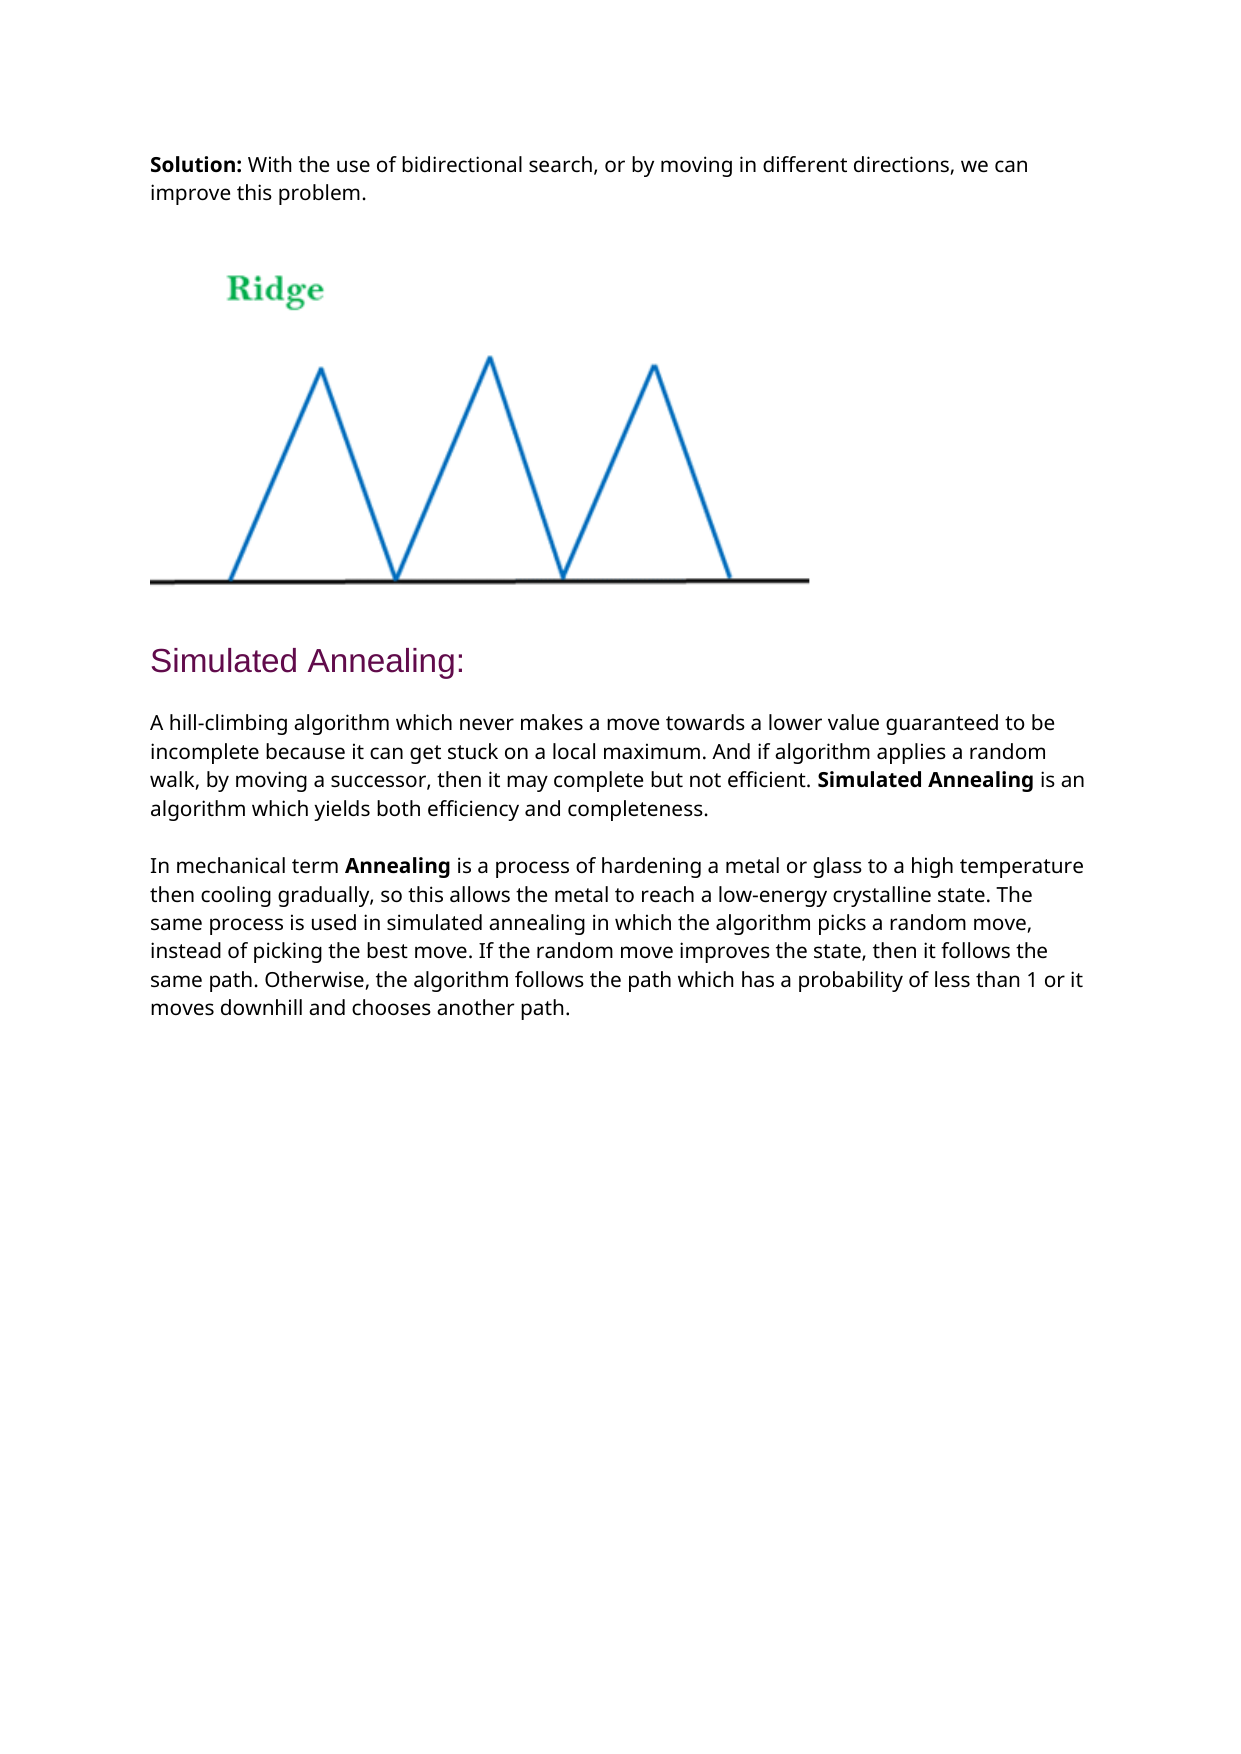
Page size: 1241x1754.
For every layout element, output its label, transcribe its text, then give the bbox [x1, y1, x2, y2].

text A hill-climbing algorithm which never makes a move towards a lower value guaranteed to be incomplete because it can get stuck on a local maximum. And if algorithm applies a random walk, by moving a successor, then it may complete but not efficient. Simulated Annealing is an algorithm which yields both efficiency and completeness. [150, 708, 1090, 822]
subtitle Simulated Annealing: [150, 641, 1090, 679]
picture [150, 236, 810, 610]
text In mechanical term Annealing is a process of hardening a metal or glass to a high temperature then cooling gradually, so this allows the metal to reach a low-energy crystalline state. The same process is used in simulated annealing in which the algorithm picks a random move, instead of picking the best move. If the random move improves the state, then it follows the same path. Otherwise, the algorithm follows the path which has a probability of less than 1 or it moves downhill and chooses another path. [150, 851, 1090, 1022]
text Solution: With the use of bidirectional search, or by moving in different directions, we can improve this problem. [150, 150, 1090, 207]
